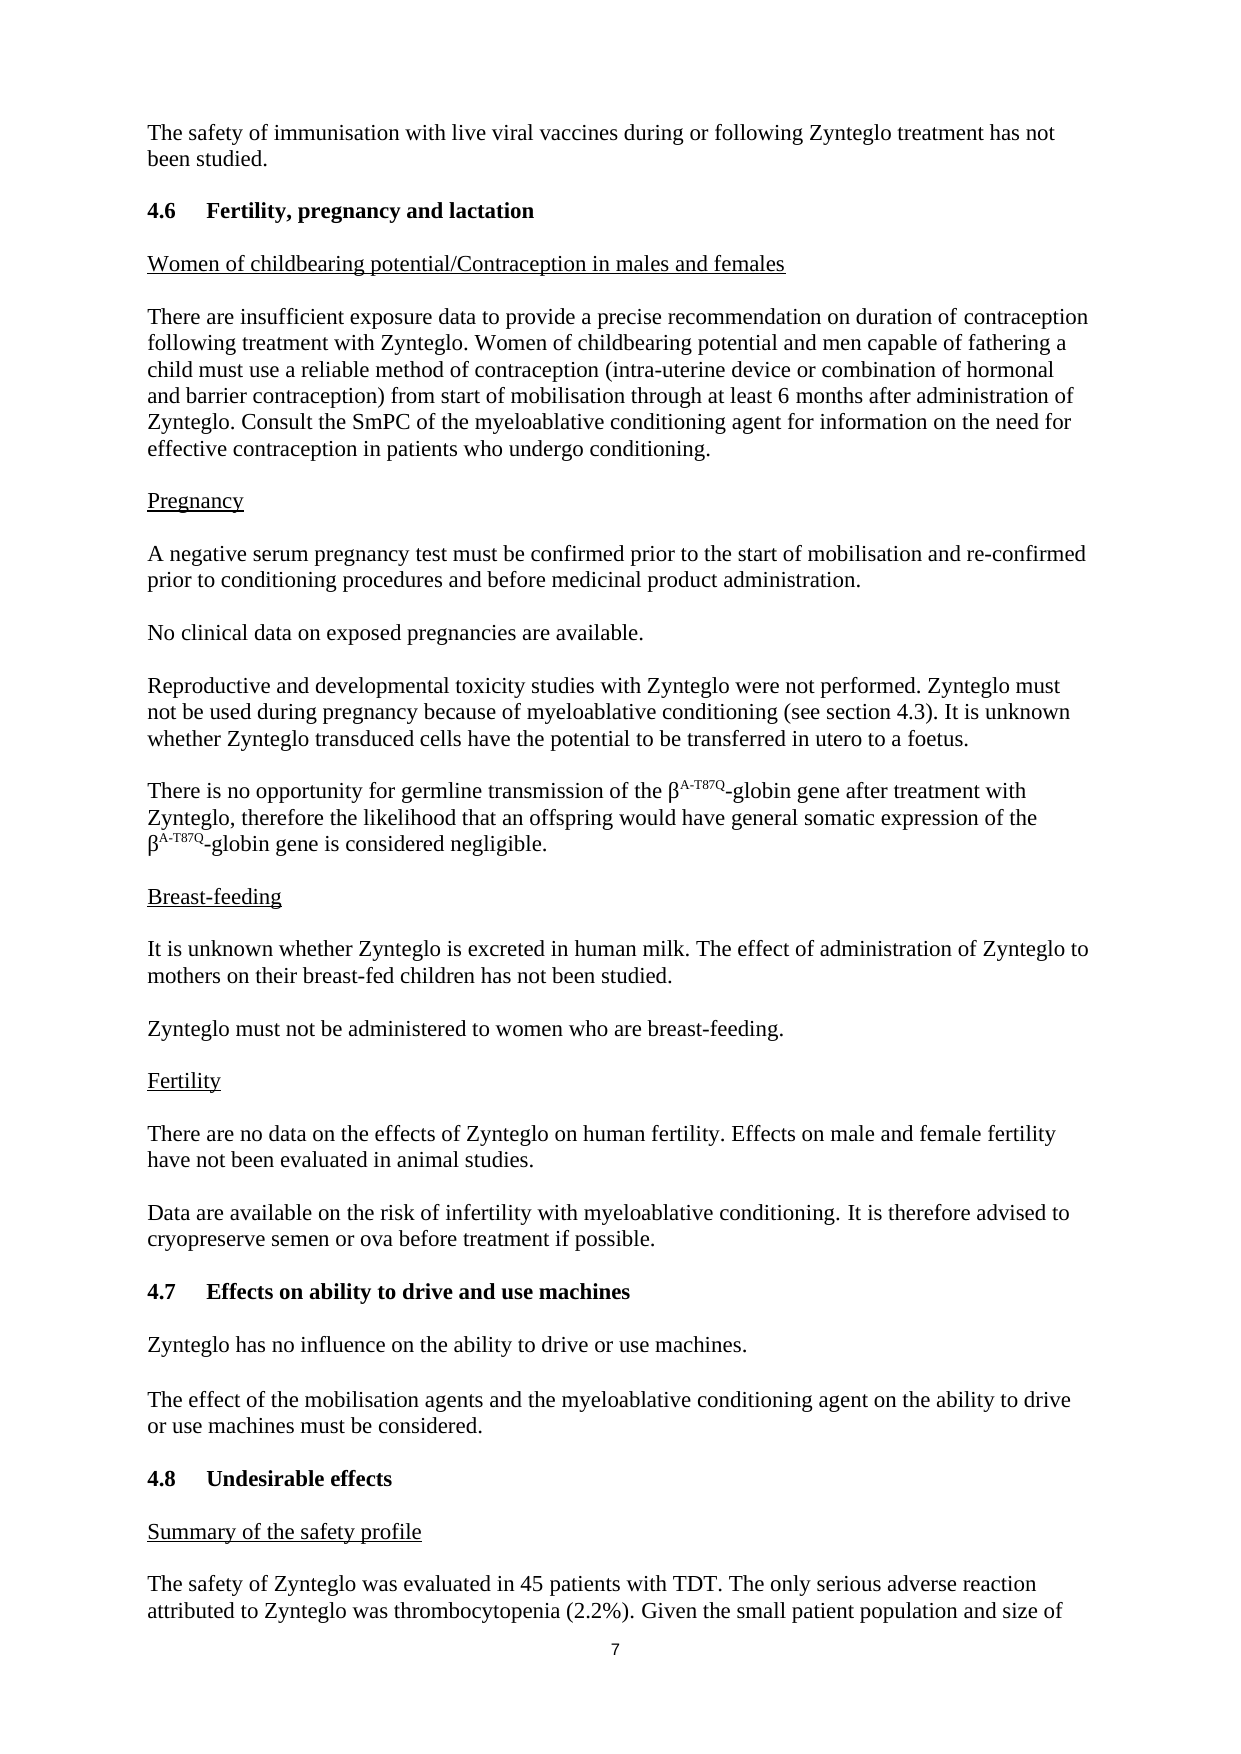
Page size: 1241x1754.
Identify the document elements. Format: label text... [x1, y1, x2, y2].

text Zynteglo must not be administered to women who are breast-feeding. [147, 1014, 1093, 1041]
text 4.7 Effects on ability to drive and use machines [147, 1278, 1093, 1304]
text The effect of the mobilisation agents and the myeloablative conditioning agent on the ability to drive or use machines must be considered. [147, 1386, 1093, 1439]
text Pregnancy [147, 487, 1093, 514]
text Fertility [147, 1067, 1093, 1094]
text Breast-feeding [147, 883, 1093, 909]
text There is no opportunity for germline transmission of the βA-T87Q-globin gene after treatment with Zynteglo, therefore the likelihood that an offspring would have general somatic expression of the βA-T87Q-globin gene is considered negligible. [147, 777, 1093, 856]
text Women of childbearing potential/Contraception in males and females [147, 250, 1093, 277]
text Summary of the safety profile [147, 1518, 1093, 1544]
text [147, 1570, 1093, 1623]
text 4.6 Fertility, pregnancy and lactation [147, 198, 1093, 224]
text No clinical data on exposed pregnancies are available. [147, 619, 1093, 646]
text There are insufficient exposure data to provide a precise recommendation on duration of contraception following treatment with Zynteglo. Women of childbearing potential and men capable of fathering a child must use a reliable method of contraception (intra-uterine device or combination of hormonal and barrier contraception) from start of mobilisation through at least 6 months after administration of Zynteglo. Consult the SmPC of the myeloablative conditioning agent for information on the need for effective contraception in patients who undergo conditioning. [147, 303, 1093, 461]
text The safety of immunisation with live viral vaccines during or following Zynteglo treatment has not been studied. [147, 118, 1093, 171]
text A negative serum pregnancy test must be confirmed prior to the start of mobilisation and re-confirmed prior to conditioning procedures and before medicinal product administration. [147, 540, 1093, 593]
text Data are available on the risk of infertility with myeloablative conditioning. It is therefore advised to cryopreserve semen or ova before treatment if possible. [147, 1199, 1093, 1252]
text Zynteglo has no influence on the ability to drive or use machines. [147, 1331, 1093, 1386]
text 4.8 Undesirable effects [147, 1465, 1093, 1491]
text Reproductive and developmental toxicity studies with Zynteglo were not performed. Zynteglo must not be used during pregnancy because of myeloablative conditioning (see section 4.3). It is unknown whether Zynteglo transduced cells have the potential to be transferred in utero to a foetus. [147, 672, 1093, 751]
text There are no data on the effects of Zynteglo on human fertility. Effects on male and female fertility have not been evaluated in animal studies. [147, 1120, 1093, 1173]
text It is unknown whether Zynteglo is excreted in human milk. The effect of administration of Zynteglo to mothers on their breast-fed children has not been studied. [147, 936, 1093, 988]
